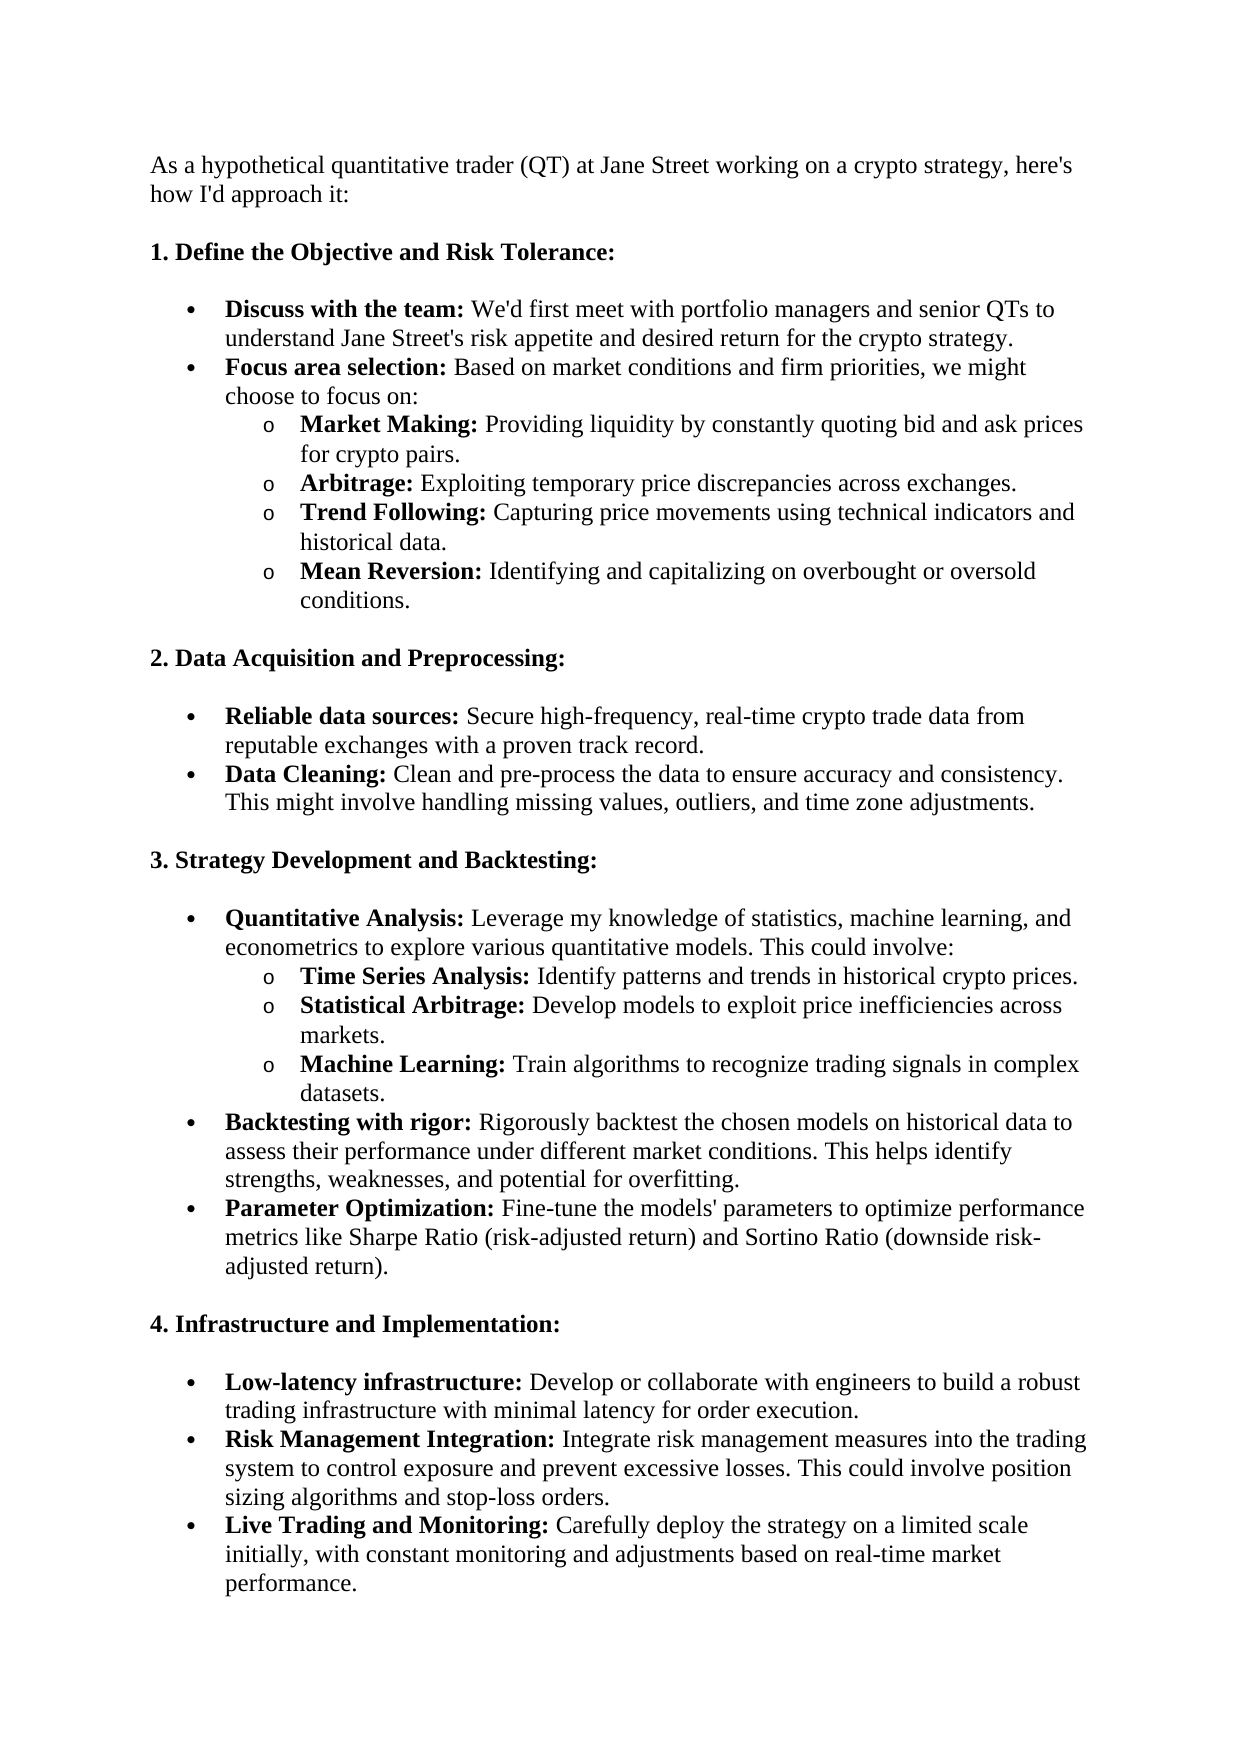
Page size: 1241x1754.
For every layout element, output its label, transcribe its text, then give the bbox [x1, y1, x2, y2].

list Parameter Optimization: Fine-tune the models' parameters to optimize performance metrics like Sharpe Ratio (risk-adjusted return) and Sortino Ratio (downside risk-adjusted return). [187, 1193, 1090, 1279]
text 3. Strategy Development and Backtesting: [150, 845, 1090, 874]
text 4. Infrastructure and Implementation: [150, 1309, 1090, 1337]
list Low-latency infrastructure: Develop or collaborate with engineers to build a robust trading infrastructure with minimal latency for order execution. [187, 1367, 1090, 1424]
list Market Making: Providing liquidity by constantly quoting bid and ask prices for crypto pairs. [262, 409, 1090, 468]
list Mean Reversion: Identifying and capitalizing on overbought or oversold conditions. [262, 556, 1090, 614]
text 2. Data Acquisition and Preprocessing: [150, 643, 1090, 672]
list Data Cleaning: Clean and pre-process the data to ensure accuracy and consistency. This might involve handling missing values, outliers, and time zone adjustments. [187, 759, 1090, 816]
list Time Series Analysis: Identify patterns and trends in historical crypto prices. [262, 961, 1090, 990]
list Reliable data sources: Secure high-frequency, real-time crypto trade data from reputable exchanges with a proven track record. [187, 701, 1090, 759]
text As a hypothetical quantitative trader (QT) at Jane Street working on a crypto strategy, here's how I'd approach it: [150, 150, 1090, 207]
list Risk Management Integration: Integrate risk management measures into the trading system to control exposure and prevent excessive losses. This could involve position sizing algorithms and stop-loss orders. [187, 1424, 1090, 1510]
list Live Trading and Monitoring: Carefully deploy the strategy on a limited scale initially, with constant monitoring and adjustments based on real-time market performance. [187, 1510, 1090, 1597]
list Discuss with the team: We'd first meet with portfolio managers and senior QTs to understand Jane Street's risk appetite and desired return for the crypto strategy. [187, 294, 1090, 352]
list Trend Following: Capturing price movements using technical indicators and historical data. [262, 497, 1090, 556]
list Statistical Arbitrage: Develop models to exploit price inefficiencies across markets. [262, 990, 1090, 1049]
list Quantitative Analysis: Leverage my knowledge of statistics, machine learning, and econometrics to explore various quantitative models. This could involve: [187, 903, 1090, 961]
list Arbitrage: Exploiting temporary price discrepancies across exchanges. [262, 468, 1090, 497]
text 1. Define the Objective and Risk Tolerance: [150, 237, 1090, 265]
list Backtesting with rigor: Rigorously backtest the chosen models on historical data to assess their performance under different market conditions. This helps identify strengths, weaknesses, and potential for overfitting. [187, 1107, 1090, 1193]
list Machine Learning: Train algorithms to recognize trading signals in complex datasets. [262, 1049, 1090, 1107]
list Focus area selection: Based on market conditions and firm priorities, we might choose to focus on: [187, 352, 1090, 409]
